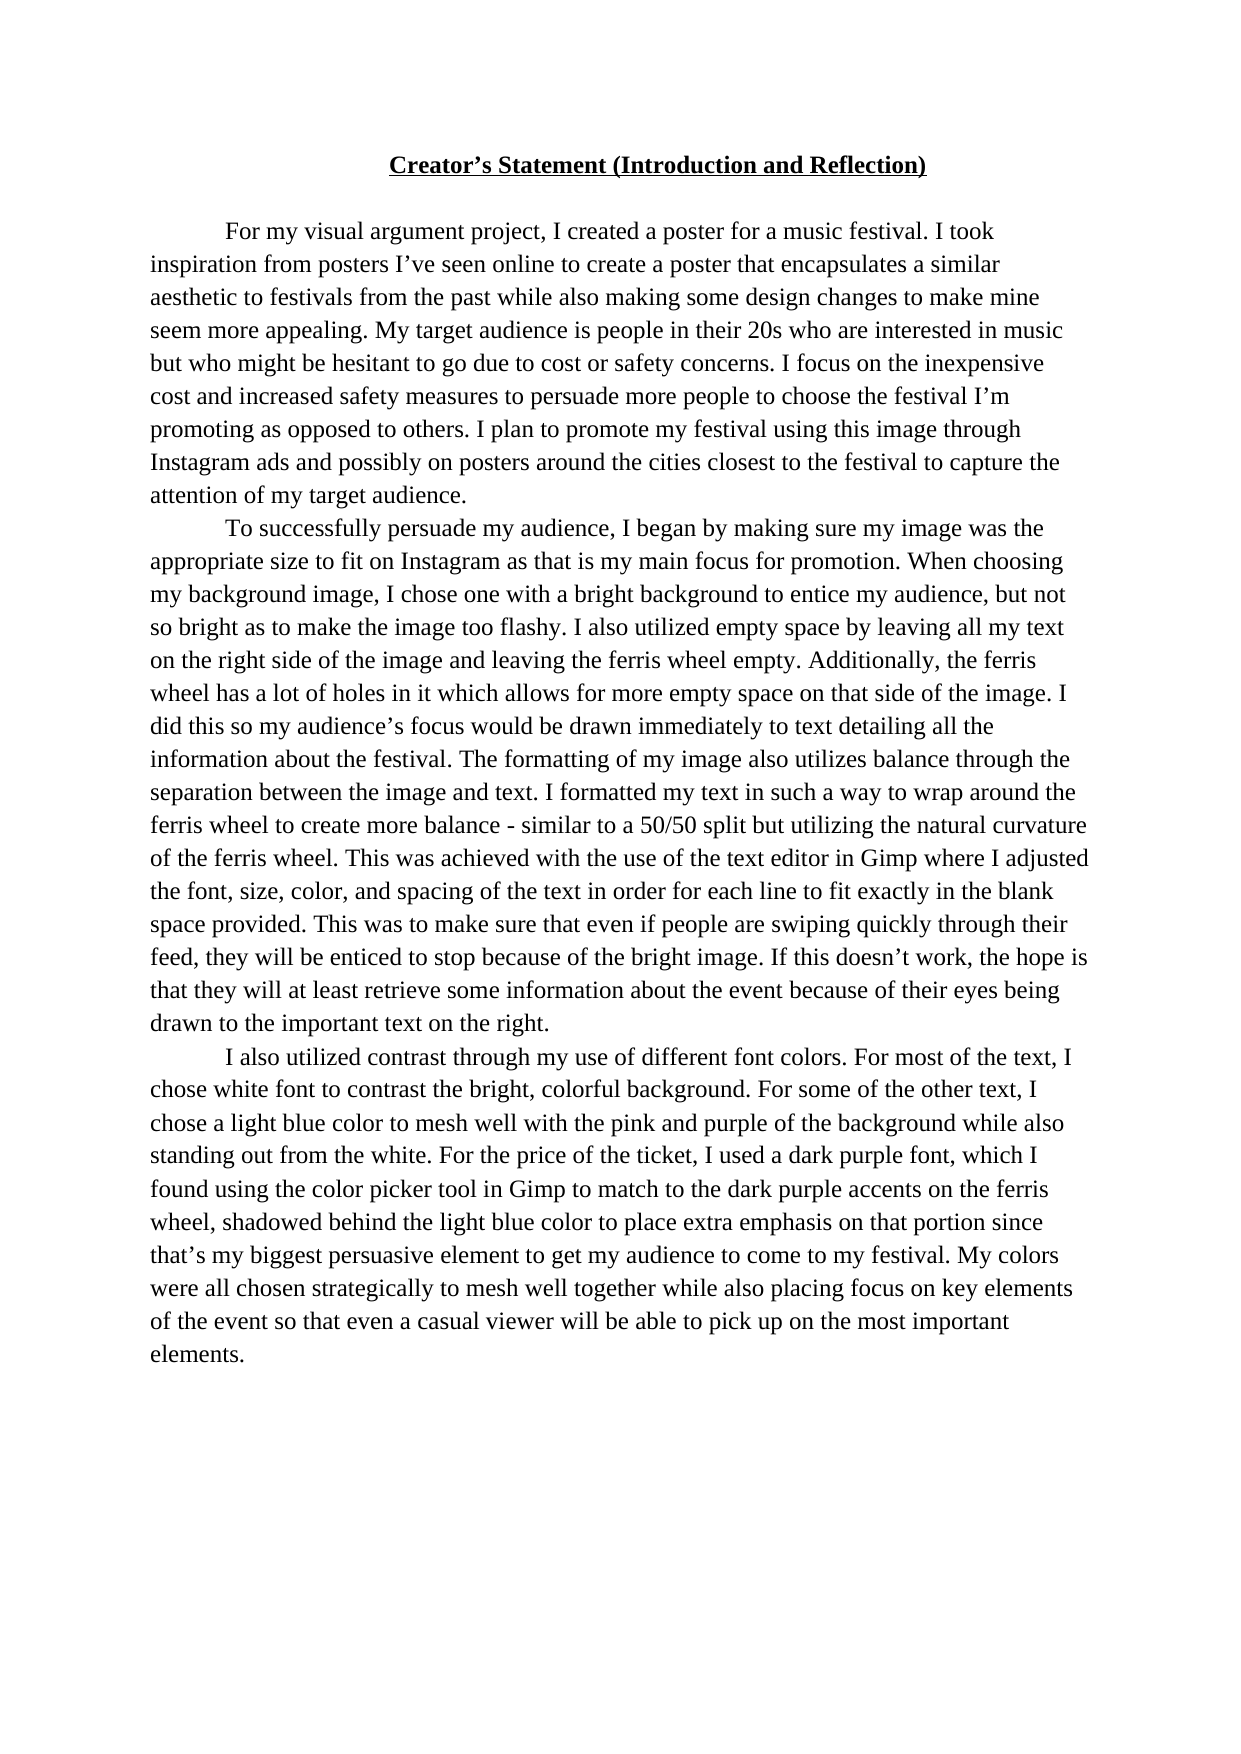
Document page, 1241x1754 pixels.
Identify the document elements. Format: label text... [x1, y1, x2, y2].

text I also utilized contrast through my use of different font colors. For most of the text, I chose white font to contrast the bright, colorful background. For some of the other text, I chose a light blue color to mesh well with the pink and purple of the background while also standing out from the white. For the price of the ticket, I used a dark purple font, which I found using the color picker tool in Gimp to match to the dark purple accents on the ferris wheel, shadowed behind the light blue color to place extra emphasis on that portion since that’s my biggest persuasive element to get my audience to come to my festival. My colors were all chosen strategically to mesh well together while also placing focus on key elements of the event so that even a casual viewer will be able to pick up on the most important elements. [150, 1042, 1090, 1367]
text For my visual argument project, I created a poster for a music festival. I took inspiration from posters I’ve seen online to create a poster that encapsulates a similar aesthetic to festivals from the past while also making some design changes to make mine seem more appealing. My target audience is people in their 20s who are interested in music but who might be hesitant to go due to cost or safety concerns. I focus on the inexpensive cost and increased safety measures to persuade more people to choose the festival I’m promoting as opposed to others. I plan to promote my festival using this image through Instagram ads and possibly on posters around the cities closest to the festival to capture the attention of my target audience. [150, 216, 1090, 509]
text To successfully persuade my audience, I began by making sure my image was the appropriate size to fit on Instagram as that is my main focus for promotion. When choosing my background image, I chose one with a bright background to entice my audience, but not so bright as to make the image too flashy. I also utilized empty space by leaving all my text on the right side of the image and leaving the ferris wheel empty. Additionally, the ferris wheel has a lot of holes in it which allows for more empty space on that side of the image. I did this so my audience’s focus would be drawn immediately to text detailing all the information about the festival. The formatting of my image also utilizes balance through the separation between the image and text. I formatted my text in such a way to wrap around the ferris wheel to create more balance - similar to a 50/50 split but utilizing the natural curvature of the ferris wheel. This was achieved with the use of the text editor in Gimp where I adjusted the font, size, color, and spacing of the text in order for each line to fit exactly in the blank space provided. This was to make sure that even if people are swiping quickly through their feed, they will be enticed to stop because of the bright image. If this doesn’t work, the hope is that they will at least retrieve some information about the event because of their eyes being drawn to the important text on the right. [150, 513, 1090, 1037]
text Creator’s Statement (Introduction and Reflection) [150, 150, 1090, 179]
